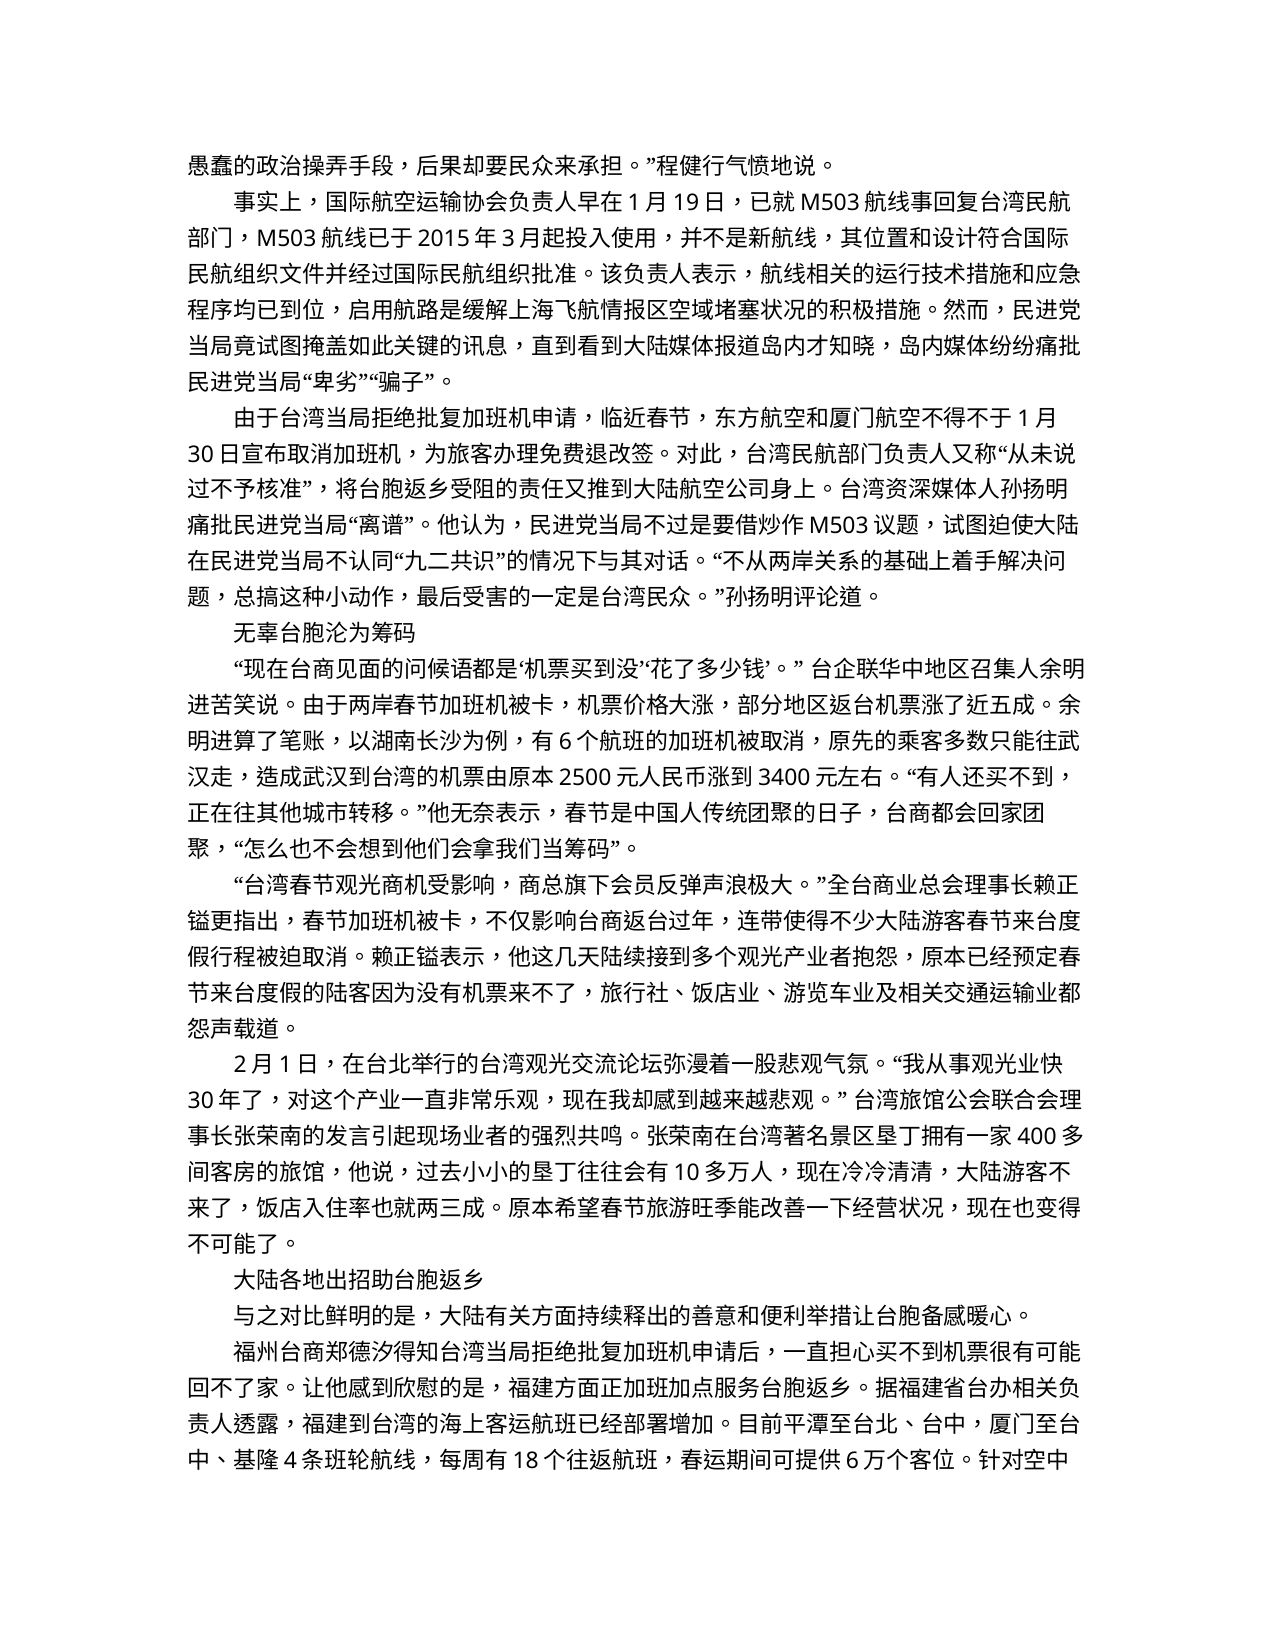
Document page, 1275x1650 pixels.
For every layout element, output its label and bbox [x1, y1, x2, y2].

text [187, 150, 1087, 1475]
